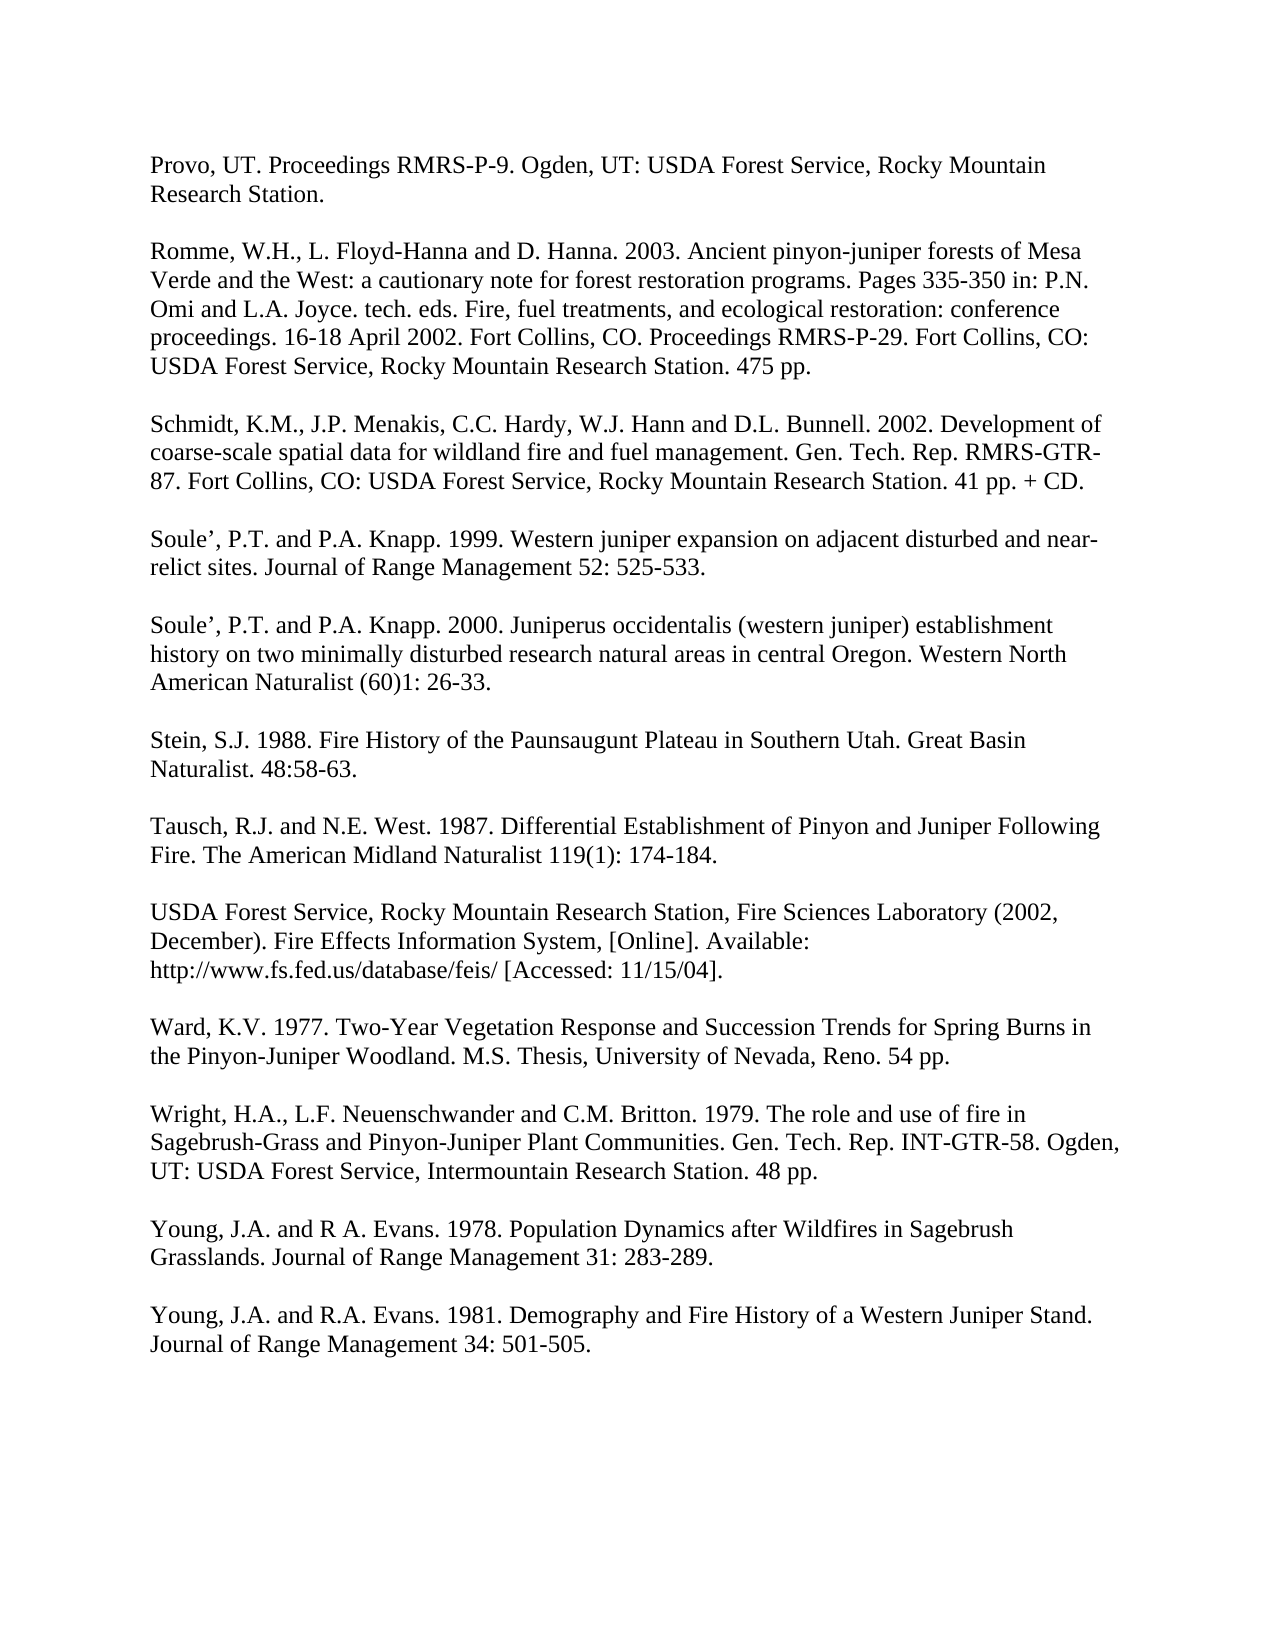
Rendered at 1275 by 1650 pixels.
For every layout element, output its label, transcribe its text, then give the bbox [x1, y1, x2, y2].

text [150, 150, 1125, 207]
text USDA Forest Service, Rocky Mountain Research Station, Fire Sciences Laboratory (2002, December). Fire Effects Information System, [Online]. Available: http://www.fs.fed.us/database/feis/ [Accessed: 11/15/04]. [150, 897, 1125, 984]
text Schmidt, K.M., J.P. Menakis, C.C. Hardy, W.J. Hann and D.L. Bunnell. 2002. Development of coarse-scale spatial data for wildland fire and fuel management. Gen. Tech. Rep. RMRS-GTR-87. Fort Collins, CO: USDA Forest Service, Rocky Mountain Research Station. 41 pp. + CD. [150, 409, 1125, 495]
text Tausch, R.J. and N.E. West. 1987. Differential Establishment of Pinyon and Juniper Following Fire. The American Midland Naturalist 119(1): 174-184. [150, 811, 1125, 869]
text Soule’, P.T. and P.A. Knapp. 1999. Western juniper expansion on adjacent disturbed and near-relict sites. Journal of Range Management 52: 525-533. [150, 524, 1125, 581]
text Young, J.A. and R A. Evans. 1978. Population Dynamics after Wildfires in Sagebrush Grasslands. Journal of Range Management 31: 283-289. [150, 1214, 1125, 1271]
text Ward, K.V. 1977. Two-Year Vegetation Response and Succession Trends for Spring Burns in the Pinyon-Juniper Woodland. M.S. Thesis, University of Nevada, Reno. 54 pp. [150, 1012, 1125, 1070]
text Young, J.A. and R.A. Evans. 1981. Demography and Fire History of a Western Juniper Stand. Journal of Range Management 34: 501-505. [150, 1300, 1125, 1357]
text Romme, W.H., L. Floyd-Hanna and D. Hanna. 2003. Ancient pinyon-juniper forests of Mesa Verde and the West: a cautionary note for forest restoration programs. Pages 335-350 in: P.N. Omi and L.A. Joyce. tech. eds. Fire, fuel treatments, and ecological restoration: conference proceedings. 16-18 April 2002. Fort Collins, CO. Proceedings RMRS-P-29. Fort Collins, CO: USDA Forest Service, Rocky Mountain Research Station. 475 pp. [150, 236, 1125, 380]
text Stein, S.J. 1988. Fire History of the Paunsaugunt Plateau in Southern Utah. Great Basin Naturalist. 48:58-63. [150, 725, 1125, 782]
text Soule’, P.T. and P.A. Knapp. 2000. Juniperus occidentalis (western juniper) establishment history on two minimally disturbed research natural areas in central Oregon. Western North American Naturalist (60)1: 26-33. [150, 610, 1125, 696]
text Wright, H.A., L.F. Neuenschwander and C.M. Britton. 1979. The role and use of fire in Sagebrush-Grass and Pinyon-Juniper Plant Communities. Gen. Tech. Rep. INT-GTR-58. Ogden, UT: USDA Forest Service, Intermountain Research Station. 48 pp. [150, 1099, 1125, 1185]
